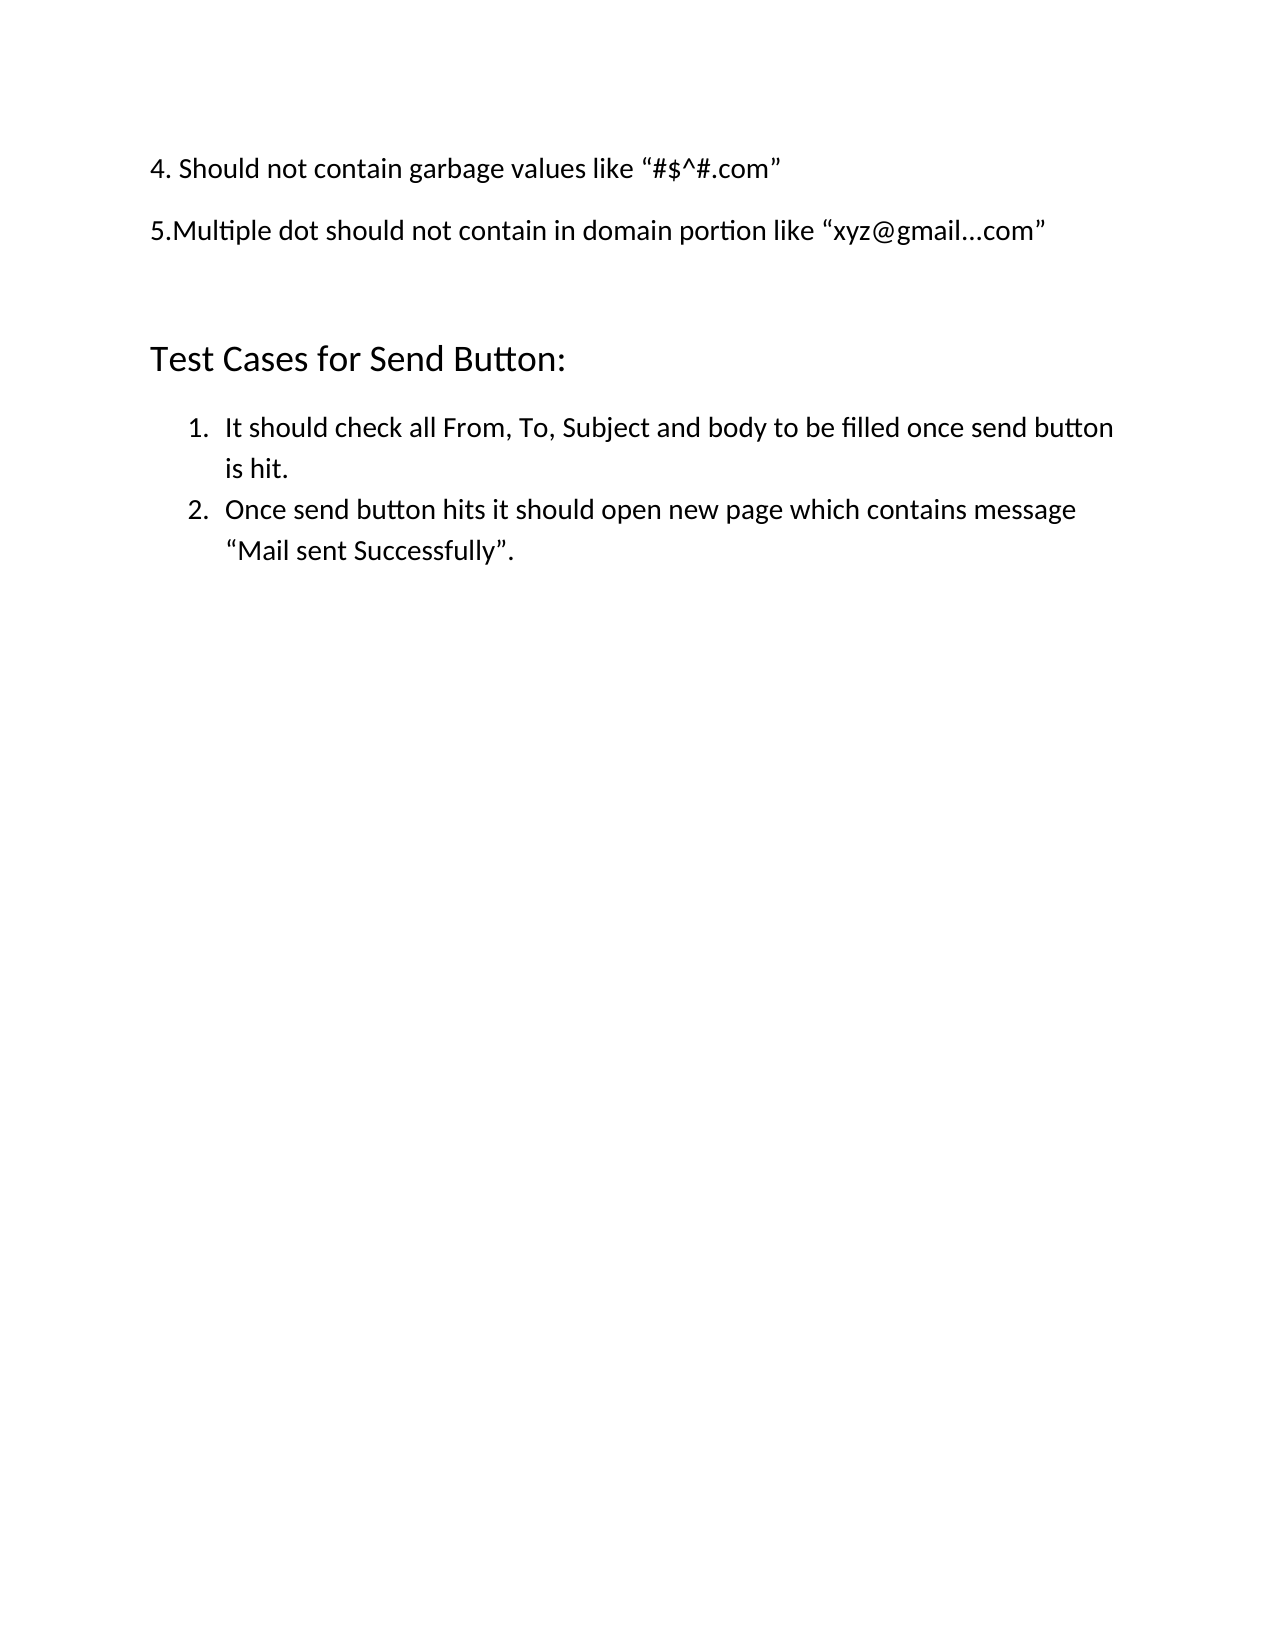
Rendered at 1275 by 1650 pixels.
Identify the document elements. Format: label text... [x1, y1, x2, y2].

list It should check all From, To, Subject and body to be filled once send button is hit. [187, 409, 1125, 485]
text 4. Should not contain garbage values like “#$^#.com” [150, 150, 1125, 186]
list Once send button hits it should open new page which contains message “Mail sent Successfully”. [187, 491, 1125, 567]
text Test Cases for Send Button: [150, 335, 1125, 381]
text 5.Multiple dot should not contain in domain portion like “xyz@gmail...com” [150, 212, 1125, 247]
